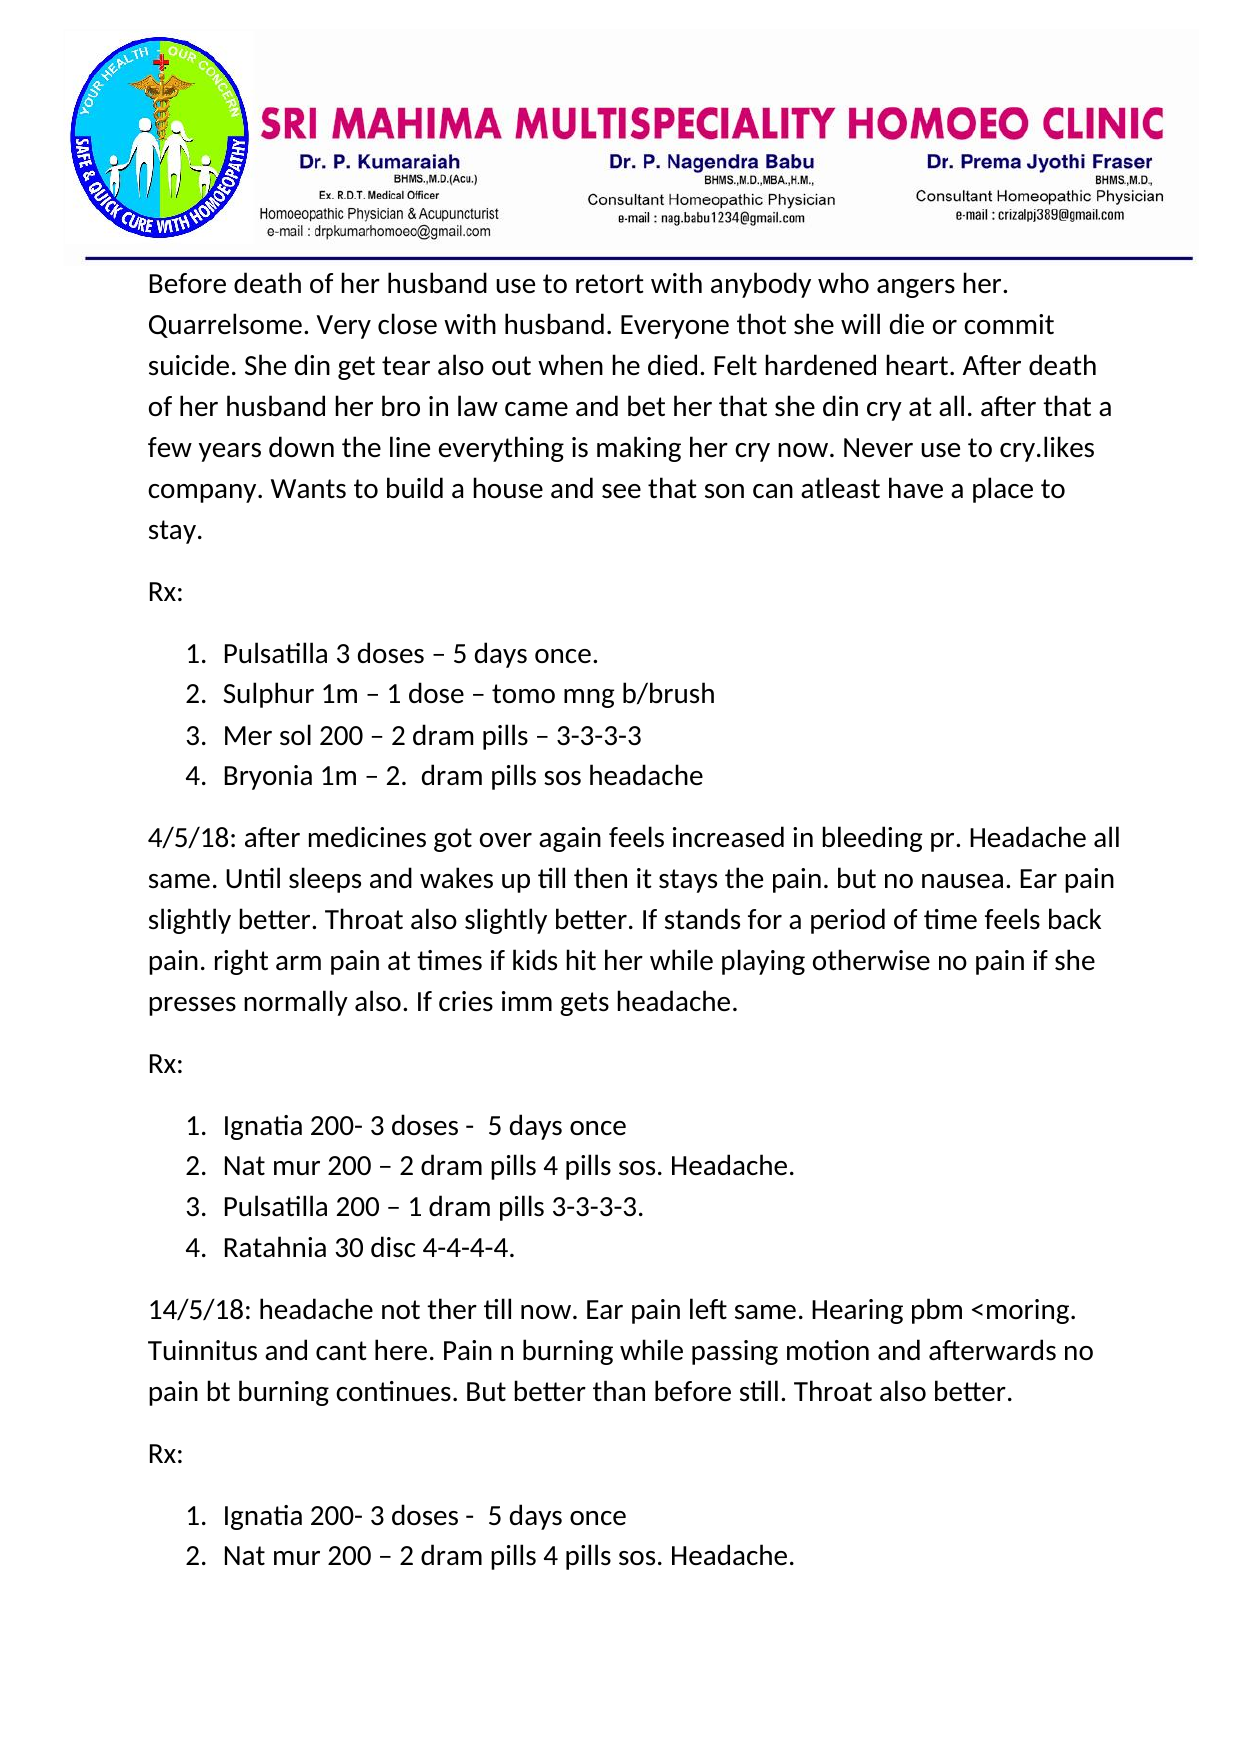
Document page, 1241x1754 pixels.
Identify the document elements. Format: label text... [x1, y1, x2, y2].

picture [63, 29, 1200, 266]
list Ignatia 200- 3 doses - 5 days once [185, 1107, 1122, 1142]
list Ignatia 200- 3 doses - 5 days once [185, 1497, 1122, 1532]
list Pulsatilla 200 – 1 dram pills 3-3-3-3. [185, 1188, 1122, 1224]
list Pulsatilla 3 doses – 5 days once. [185, 635, 1122, 670]
text 14/5/18: headache not ther till now. Ear pain left same. Hearing pbm <moring. Tuinnitus and cant here. Pain n burning while passing motion and afterwards no pain bt burning continues. But better than before still. Throat also better. [148, 1291, 1122, 1409]
list Nat mur 200 – 2 dram pills 4 pills sos. Headache. [185, 1147, 1122, 1183]
text Rx: [148, 1435, 1122, 1470]
list Nat mur 200 – 2 dram pills 4 pills sos. Headache. [185, 1537, 1122, 1573]
list Bryonia 1m – 2. dram pills sos headache [185, 757, 1122, 793]
text Rx: [148, 573, 1122, 608]
list Ratahnia 30 disc 4-4-4-4. [185, 1229, 1122, 1265]
text Rx: [148, 1045, 1122, 1080]
list Sulphur 1m – 1 dose – tomo mng b/brush [185, 676, 1122, 711]
text Before death of her husband use to retort with anybody who angers her. Quarrelsome. Very close with husband. Everyone thot she will die or commit suicide. She din get tear also out when he died. Felt hardened heart. After death of her husband her bro in law came and bet her that she din cry at all. after that a few years down the line everything is making her cry now. Never use to cry.likes company. Wants to build a house and see that son can atleast have a place to stay. [148, 266, 1122, 547]
list Mer sol 200 – 2 dram pills – 3-3-3-3 [185, 717, 1122, 752]
text 4/5/18: after medicines got over again feels increased in bleeding pr. Headache all same. Until sleeps and wakes up till then it stays the pain. but no nausea. Ear pain slightly better. Throat also slightly better. If stands for a period of time feels back pain. right arm pain at times if kids hit her while playing otherwise no pain if she presses normally also. If cries imm gets headache. [148, 819, 1122, 1019]
